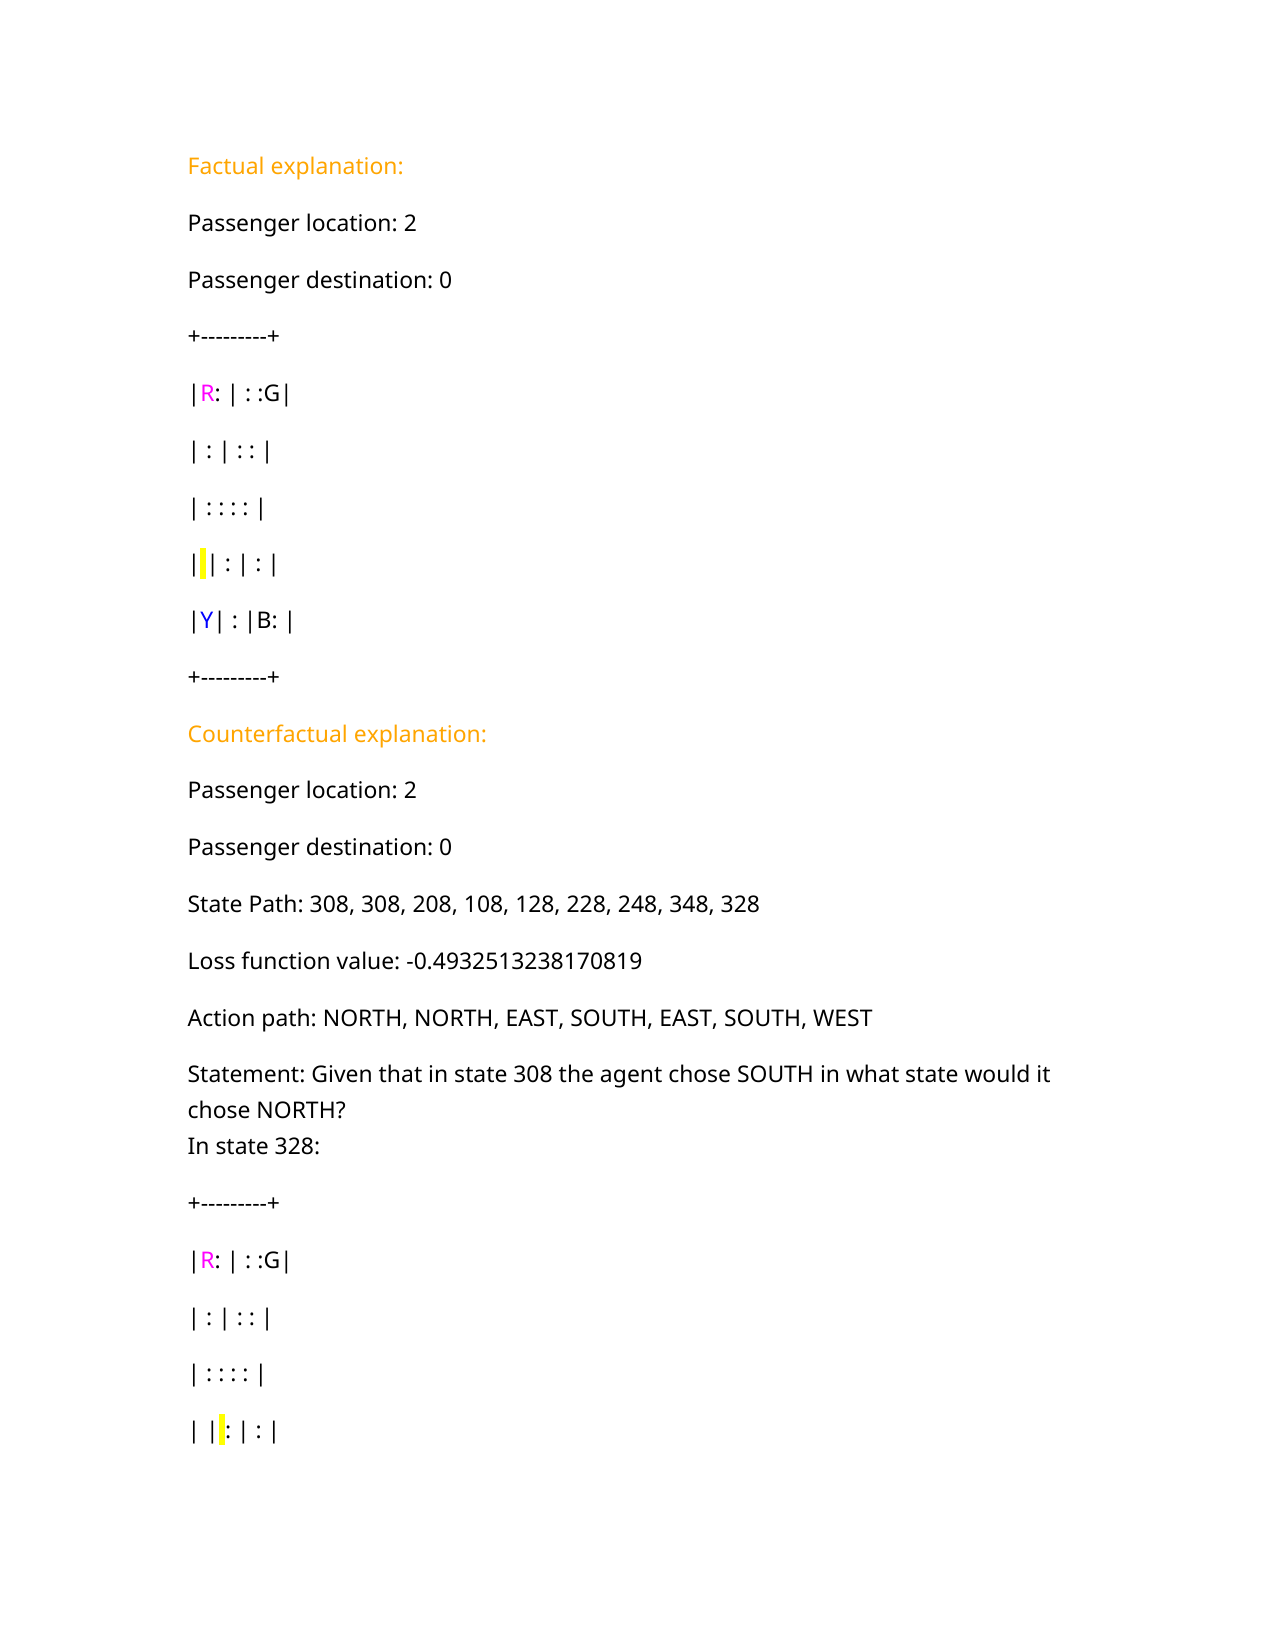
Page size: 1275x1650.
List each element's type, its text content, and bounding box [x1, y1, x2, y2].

text Loss function value: -0.4932513238170819 [187, 945, 1087, 976]
text |R: | : :G| [187, 1244, 1087, 1275]
text |Y| : |B: | [187, 604, 1087, 635]
text Factual explanation: [187, 150, 1087, 181]
text Passenger location: 2 [187, 774, 1087, 806]
text +---------+ [187, 661, 1087, 692]
text | : | : : | [187, 434, 1087, 465]
text | : : : : | [187, 491, 1087, 522]
text Passenger destination: 0 [187, 831, 1087, 862]
text | | : | : | [225, 1414, 1087, 1445]
text |R: | : :G| [187, 377, 1087, 408]
text Passenger location: 2 [187, 207, 1087, 238]
text +---------+ [187, 320, 1087, 352]
text | : | : : | [187, 1301, 1087, 1332]
text Action path: NORTH, NORTH, EAST, SOUTH, EAST, SOUTH, WEST [187, 1002, 1087, 1033]
text | | : | : | [187, 547, 1087, 579]
text | | : | : | [187, 1414, 219, 1445]
text Counterfactual explanation: [187, 718, 1087, 749]
text State Path: 308, 308, 208, 108, 128, 228, 248, 348, 328 [187, 888, 1087, 919]
text +---------+ [187, 1187, 1087, 1218]
text Statement: Given that in state 308 the agent chose SOUTH in what state would it chose NORTH? In state 328: [187, 1058, 1087, 1161]
text | : : : : | [187, 1357, 1087, 1388]
text Passenger destination: 0 [187, 263, 1087, 295]
